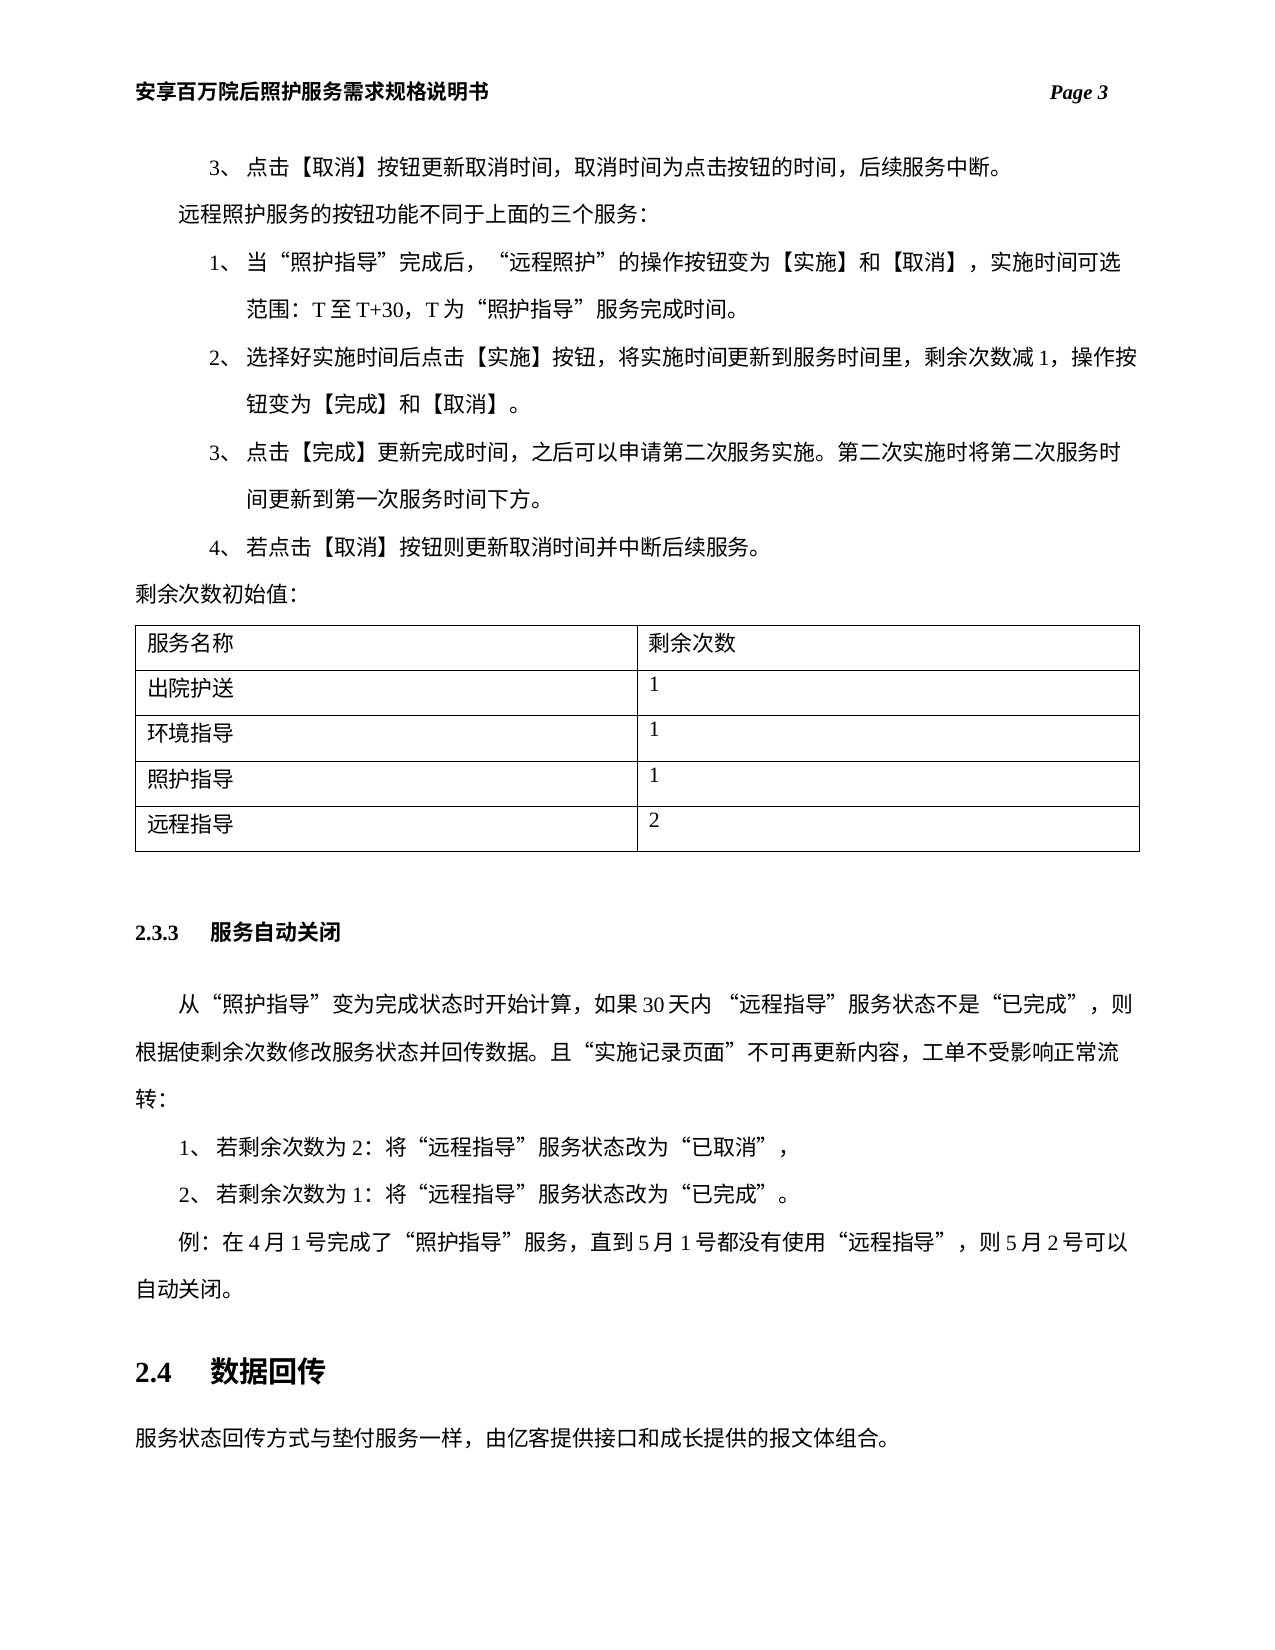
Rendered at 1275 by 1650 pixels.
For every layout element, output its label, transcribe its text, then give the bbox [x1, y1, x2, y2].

list 若剩余次数为1：将“远程指导”服务状态改为“已完成”。 [179, 1177, 1140, 1209]
text 剩余次数初始值： [135, 577, 1140, 609]
table_cell 环境指导 [136, 716, 637, 761]
list 若点击【取消】按钮则更新取消时间并中断后续服务。 [209, 530, 1140, 562]
list 当“照护指导”完成后，“远程照护”的操作按钮变为【实施】和【取消】，实施时间可选范围：T至T+30，T为“照护指导”服务完成时间。 [209, 245, 1140, 324]
table_cell 1 [638, 716, 1139, 761]
table_cell 出院护送 [136, 671, 637, 715]
list 选择好实施时间后点击【实施】按钮，将实施时间更新到服务时间里，剩余次数减1，操作按钮变为【完成】和【取消】。 [209, 340, 1140, 419]
table_header 剩余次数 [638, 626, 1139, 670]
text 服务状态回传方式与垫付服务一样，由亿客提供接口和成长提供的报文体组合。 [135, 1421, 1140, 1452]
list 点击【完成】更新完成时间，之后可以申请第二次服务实施。第二次实施时将第二次服务时间更新到第一次服务时间下方。 [209, 435, 1140, 514]
text 例：在4月1号完成了“照护指导”服务，直到5月1号都没有使用“远程指导”，则5月2号可以自动关闭。 [135, 1225, 1140, 1304]
list 若剩余次数为2：将“远程指导”服务状态改为“已取消”， [179, 1130, 1140, 1162]
table_cell 远程指导 [136, 807, 637, 851]
text 从“照护指导”变为完成状态时开始计算，如果30天内 “远程指导”服务状态不是“已完成”，则根据使剩余次数修改服务状态并回传数据。且“实施记录页面”不可再更新内容，工单不受影响正常流转： [135, 987, 1140, 1114]
list 点击【取消】按钮更新取消时间，取消时间为点击按钮的时间，后续服务中断。 [209, 150, 1140, 182]
subtitle 数据回传 [135, 1349, 1140, 1391]
table_cell 1 [638, 671, 1139, 715]
table_cell 照护指导 [136, 762, 637, 806]
table_header 服务名称 [136, 626, 637, 670]
table_cell 1 [638, 762, 1139, 806]
subtitle 服务自动关闭 [135, 915, 1140, 947]
table_cell 2 [638, 807, 1139, 851]
text 远程照护服务的按钮功能不同于上面的三个服务： [135, 197, 1140, 229]
